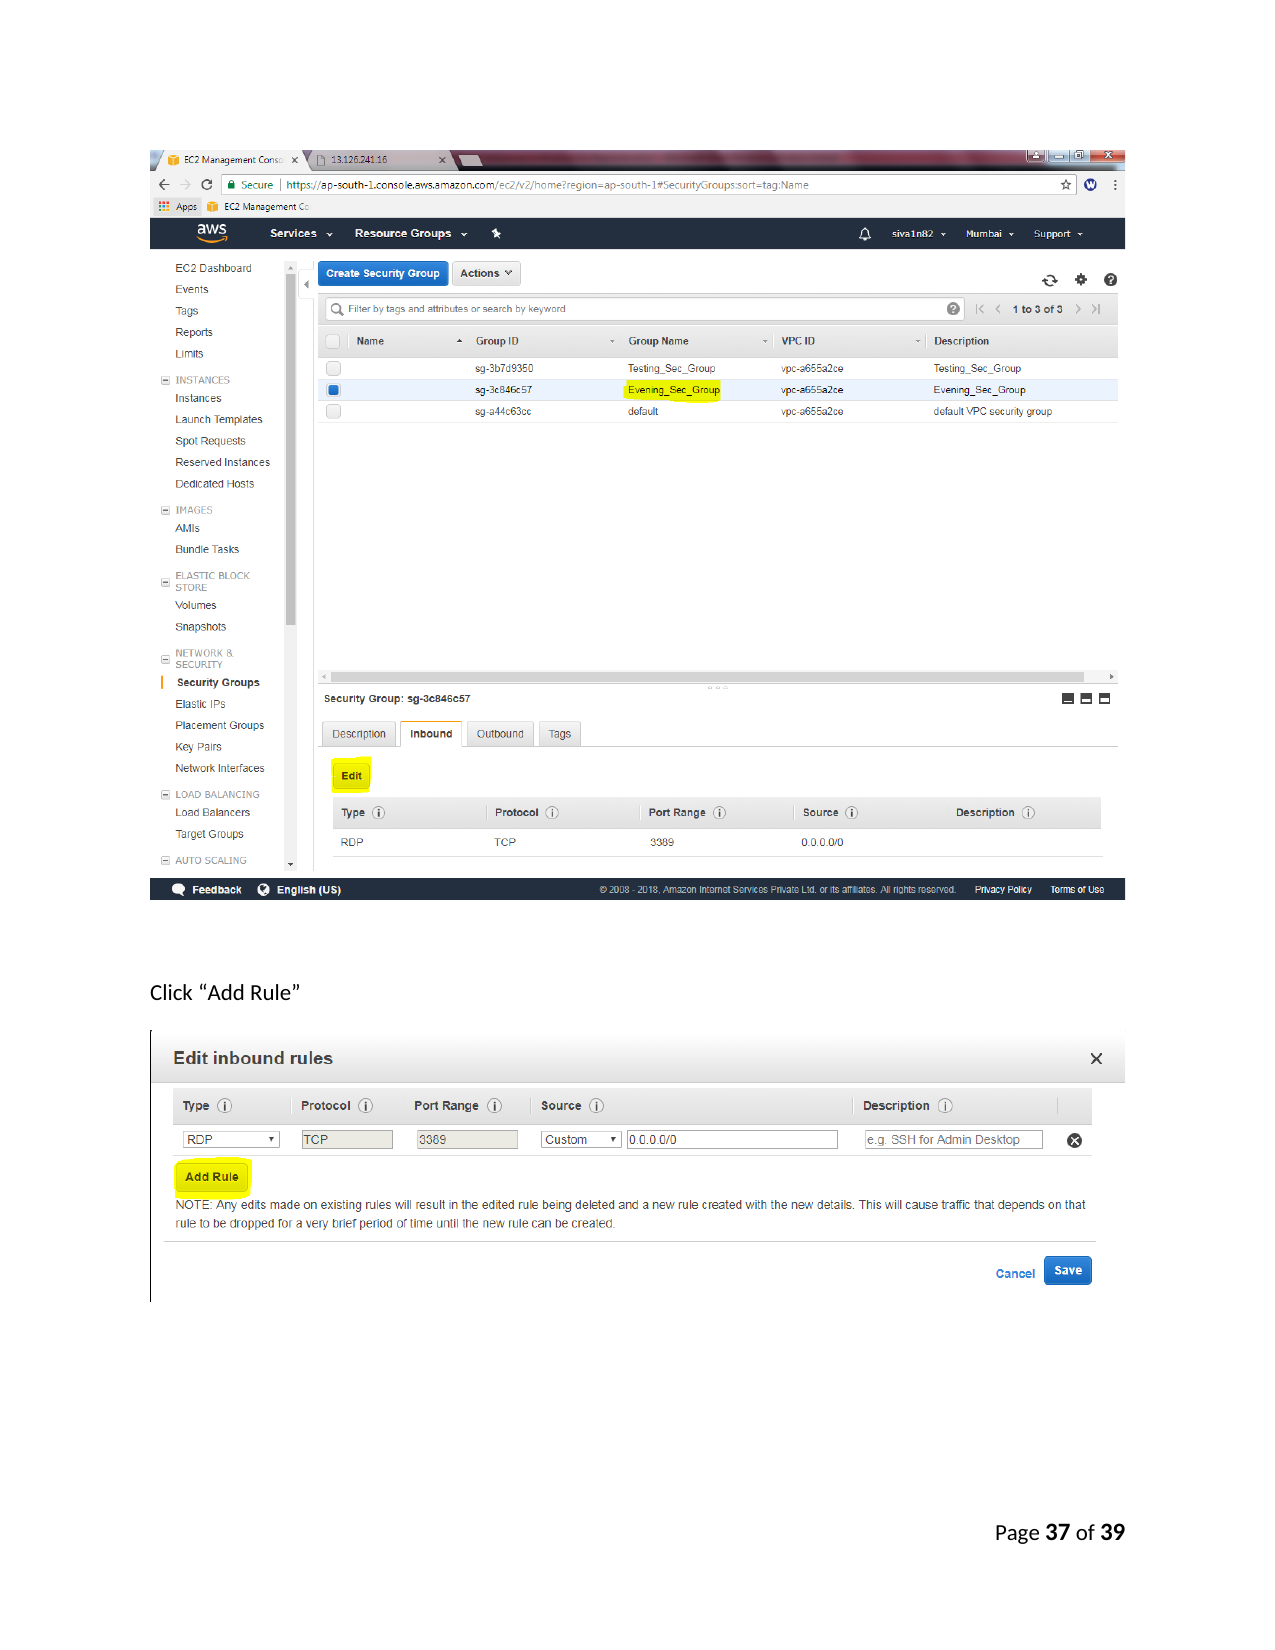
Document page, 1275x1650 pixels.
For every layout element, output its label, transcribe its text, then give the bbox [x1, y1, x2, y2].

text Click “Add Rule” [150, 978, 1125, 1006]
picture [150, 1030, 1125, 1302]
picture [150, 150, 1125, 900]
